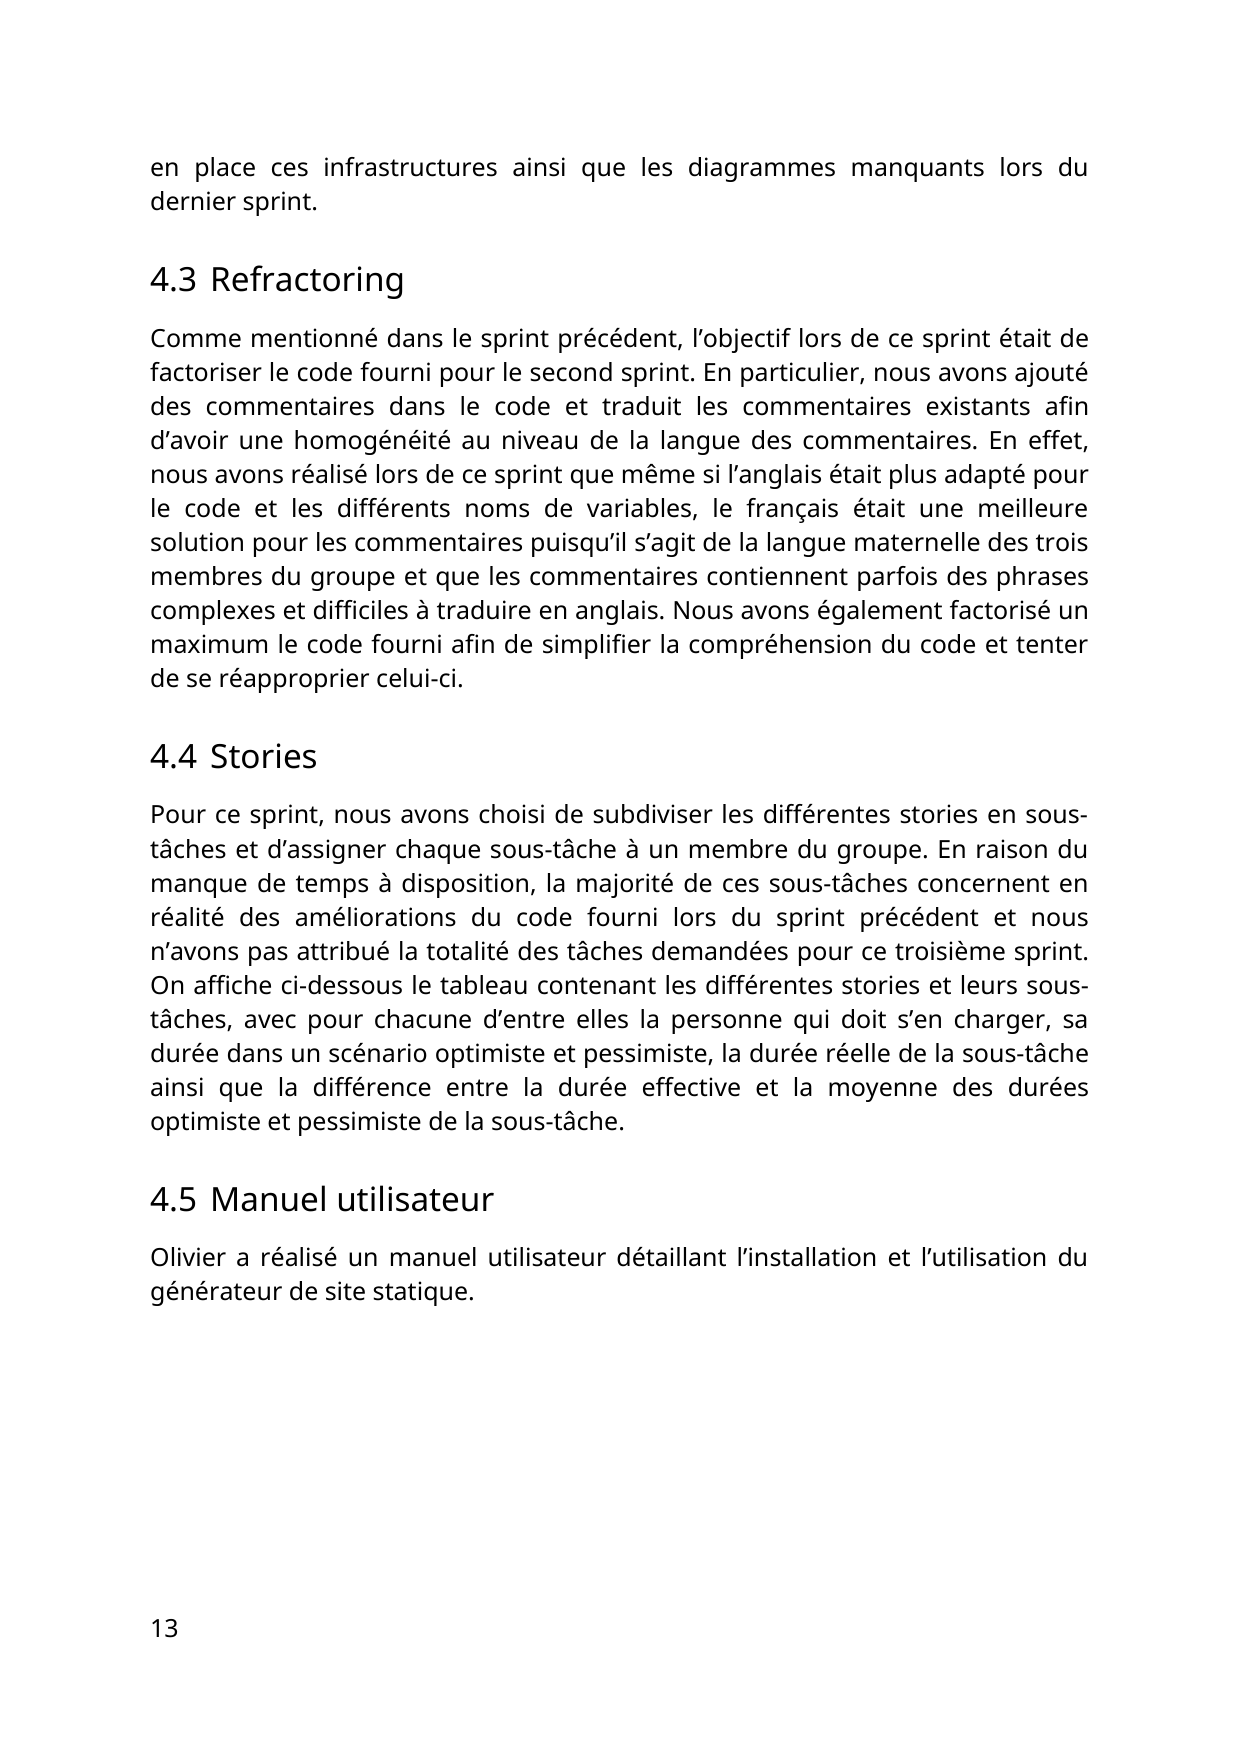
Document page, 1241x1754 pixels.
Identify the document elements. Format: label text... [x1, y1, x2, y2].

subtitle Stories [150, 732, 1090, 778]
text Lors de ce troisième sprint, nous avons eu le temps pour la première fois de dessiner un diagramme afin de nous aider à modéliser le système à mettre en place. Il s’agit d’un diagramme d’activité dont la représentation se trouve ci-dessous. En revanche nous n’avons pas encore eu l’occasion de mettre en place des diagrammes de classes, de cas d’utilisation ou de séquence. Nous n’avons également pas eu le temps d’introduire un système de fichiers ainsi qu’une abstraction qui encapsule la WatchService API. Nous essaierons donc de mettre en place ces infrastructures ainsi que les diagrammes manquants lors du dernier sprint. [150, 150, 1090, 218]
subtitle Manuel utilisateur [150, 1175, 1090, 1221]
subtitle Refractoring [150, 256, 1090, 301]
text Comme mentionné dans le sprint précédent, l’objectif lors de ce sprint était de factoriser le code fourni pour le second sprint. En particulier, nous avons ajouté des commentaires dans le code et traduit les commentaires existants afin d’avoir une homogénéité au niveau de la langue des commentaires. En effet, nous avons réalisé lors de ce sprint que même si l’anglais était plus adapté pour le code et les différents noms de variables, le français était une meilleure solution pour les commentaires puisqu’il s’agit de la langue maternelle des trois membres du groupe et que les commentaires contiennent parfois des phrases complexes et difficiles à traduire en anglais. Nous avons également factorisé un maximum le code fourni afin de simplifier la compréhension du code et tenter de se réapproprier celui-ci. [150, 320, 1090, 695]
text Pour ce sprint, nous avons choisi de subdiviser les différentes stories en sous-tâches et d’assigner chaque sous-tâche à un membre du groupe. En raison du manque de temps à disposition, la majorité de ces sous-tâches concernent en réalité des améliorations du code fourni lors du sprint précédent et nous n’avons pas attribué la totalité des tâches demandées pour ce troisième sprint. On affiche ci-dessous le tableau contenant les différentes stories et leurs sous-tâches, avec pour chacune d’entre elles la personne qui doit s’en charger, sa durée dans un scénario optimiste et pessimiste, la durée réelle de la sous-tâche ainsi que la différence entre la durée effective et la moyenne des durées optimiste et pessimiste de la sous-tâche. [150, 797, 1090, 1138]
text Olivier a réalisé un manuel utilisateur détaillant l’installation et l’utilisation du générateur de site statique. [150, 1240, 1090, 1308]
